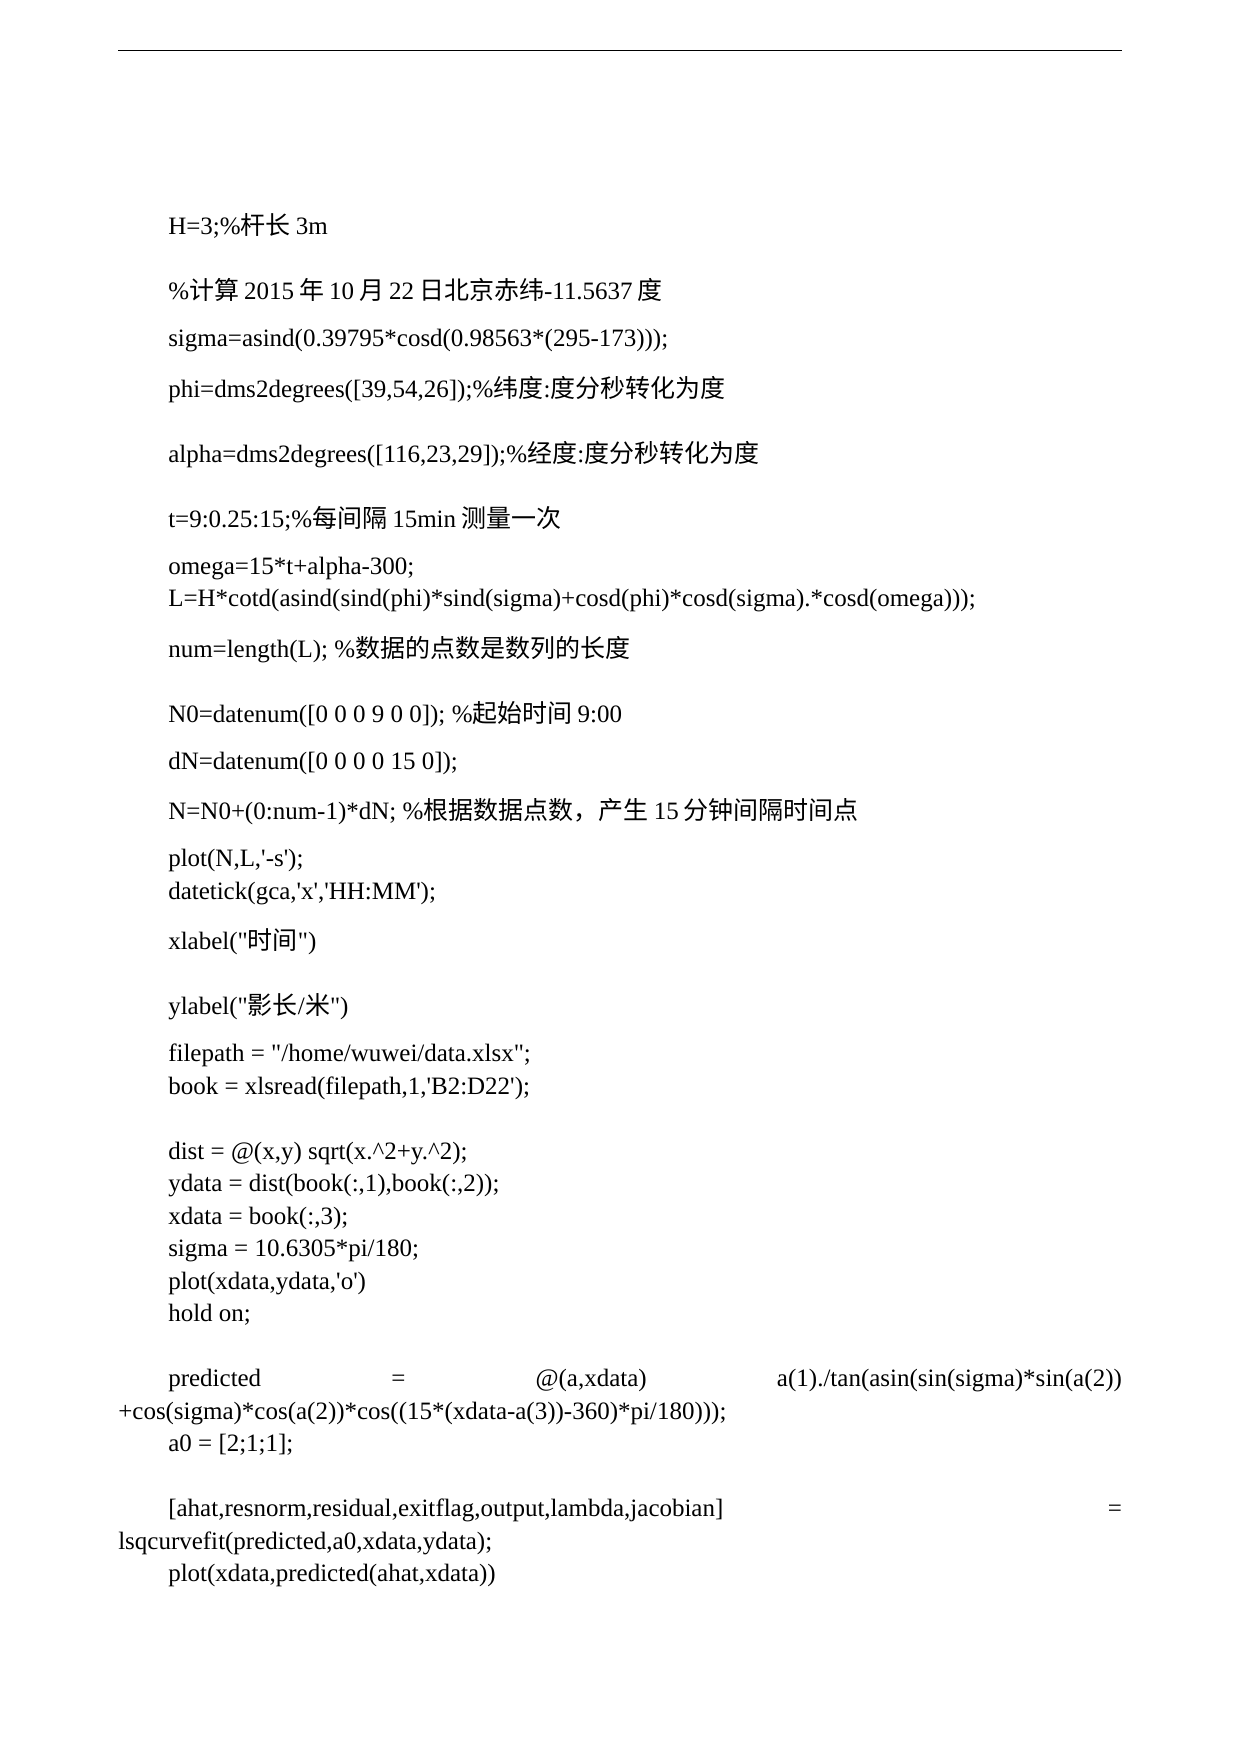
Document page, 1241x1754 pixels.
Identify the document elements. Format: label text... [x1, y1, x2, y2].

text [ahat,resnorm,residual,exitflag,output,lambda,jacobian] = lsqcurvefit(predicted,a0,xdata,ydata); [118, 1491, 1122, 1556]
text %计算2015年10月22日北京赤纬-11.5637度 [118, 256, 1122, 321]
text phi=dms2degrees([39,54,26]);%纬度:度分秒转化为度 [118, 354, 1122, 419]
text book = xlsread(filepath,1,'B2:D22'); [118, 1069, 1122, 1101]
text hold on; [118, 1296, 1122, 1329]
text sigma=asind(0.39795*cosd(0.98563*(295-173))); [118, 321, 1122, 354]
text filepath = "/home/wuwei/data.xlsx"; [118, 1036, 1122, 1069]
text alpha=dms2degrees([116,23,29]);%经度:度分秒转化为度 [118, 419, 1122, 484]
text predicted = @(a,xdata) a(1)./tan(asin(sin(sigma)*sin(a(2))+cos(sigma)*cos(a(2))*cos((15*(xdata-a(3))-360)*pi/180))); [118, 1361, 1122, 1426]
text dist = @(x,y) sqrt(x.^2+y.^2); [118, 1134, 1122, 1166]
text sigma = 10.6305*pi/180; [118, 1231, 1122, 1264]
text xdata = book(:,3); [118, 1199, 1122, 1231]
text ylabel("影长/米") [118, 971, 1122, 1036]
text dN=datenum([0 0 0 0 15 0]); [118, 744, 1122, 776]
text plot(xdata,predicted(ahat,xdata)) [118, 1556, 1122, 1589]
text N=N0+(0:num-1)*dN; %根据数据点数，产生15分钟间隔时间点 [118, 776, 1122, 841]
text datetick(gca,'x','HH:MM'); [118, 874, 1122, 906]
text plot(N,L,'-s'); [118, 841, 1122, 874]
text plot(xdata,ydata,'o') [118, 1264, 1122, 1296]
text N0=datenum([0 0 0 9 0 0]); %起始时间9:00 [118, 679, 1122, 744]
text num=length(L); %数据的点数是数列的长度 [118, 614, 1122, 679]
text H=3;%杆长3m [118, 191, 1122, 256]
text L=H*cotd(asind(sind(phi)*sind(sigma)+cosd(phi)*cosd(sigma).*cosd(omega))); [118, 581, 1122, 614]
text t=9:0.25:15;%每间隔15min测量一次 [118, 484, 1122, 549]
text a0 = [2;1;1]; [118, 1426, 1122, 1459]
text xlabel("时间") [118, 906, 1122, 971]
text omega=15*t+alpha-300; [118, 549, 1122, 581]
text ydata = dist(book(:,1),book(:,2)); [118, 1166, 1122, 1199]
